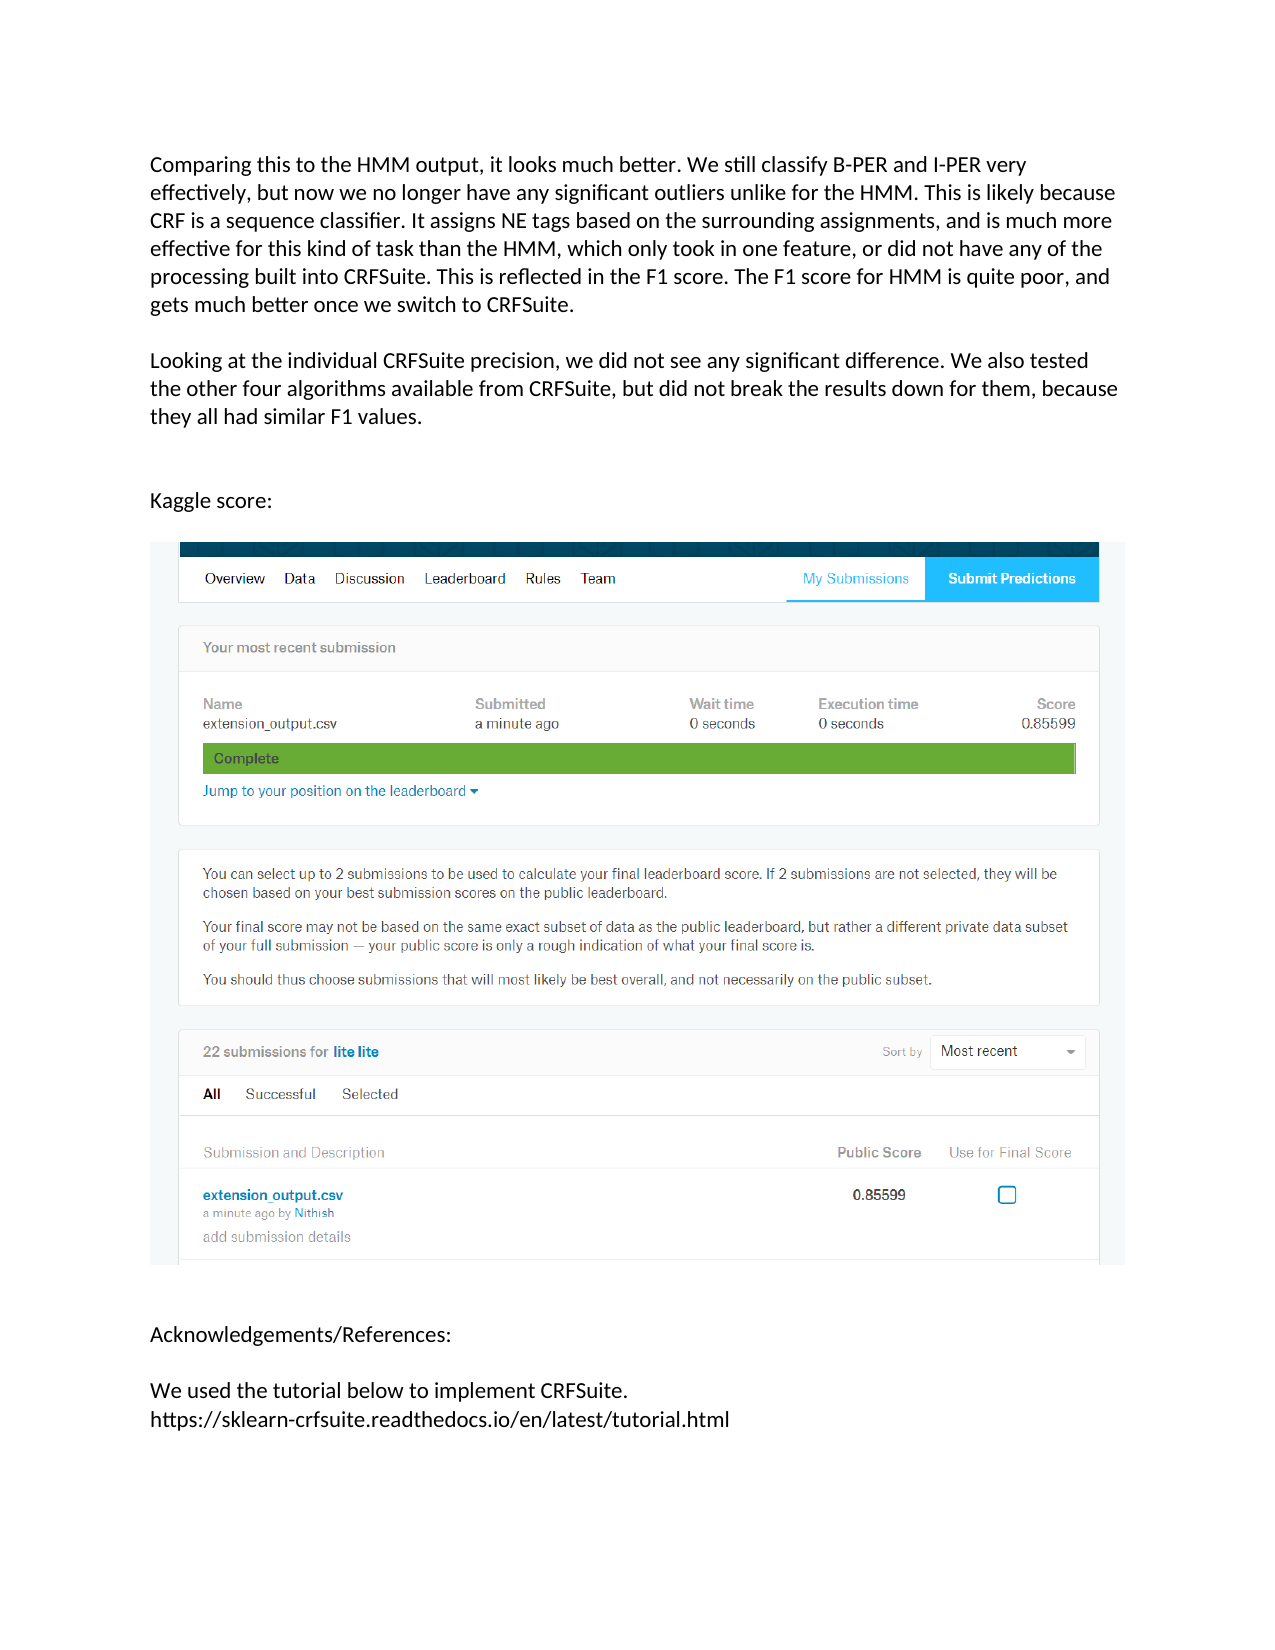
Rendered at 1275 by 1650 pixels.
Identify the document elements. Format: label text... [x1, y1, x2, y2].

text Comparing this to the HMM output, it looks much better. We still classify B-PER and I-PER very effectively, but now we no longer have any significant outliers unlike for the HMM. This is likely because CRF is a sequence classifier. It assigns NE tags based on the surrounding assignments, and is much more effective for this kind of task than the HMM, which only took in one feature, or did not have any of the processing built into CRFSuite. This is reflected in the F1 score. The F1 score for HMM is quite poor, and gets much better once we switch to CRFSuite. [150, 150, 1125, 318]
text Kaggle score: [150, 486, 1125, 514]
picture [150, 542, 1125, 1265]
text Acknowledgements/References: [150, 1321, 1125, 1349]
text Looking at the individual CRFSuite precision, we did not see any significant difference. We also tested the other four algorithms available from CRFSuite, but did not break the results down for them, because they all had similar F1 values. [150, 346, 1125, 430]
text https://sklearn-crfsuite.readthedocs.io/en/latest/tutorial.html [150, 1405, 1125, 1433]
text We used the tutorial below to implement CRFSuite. [150, 1377, 1125, 1405]
